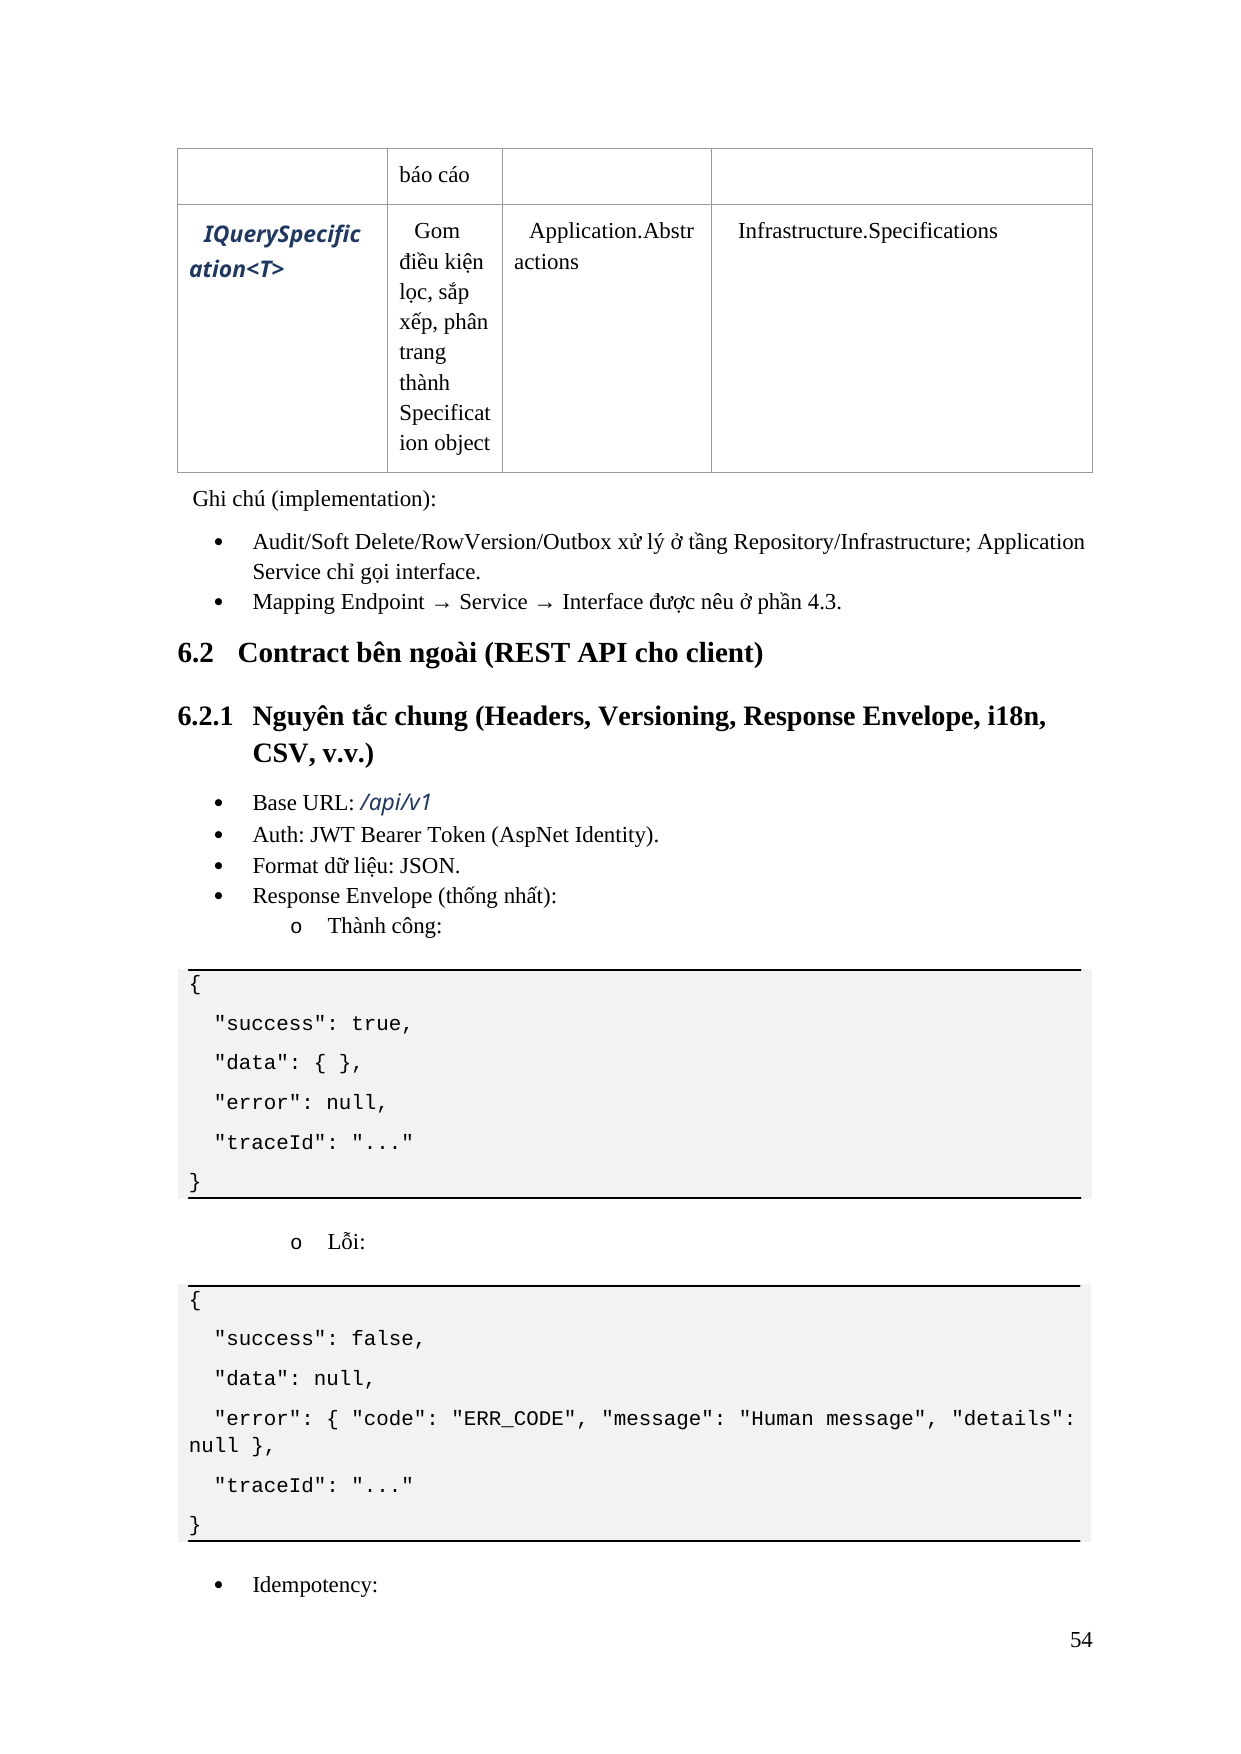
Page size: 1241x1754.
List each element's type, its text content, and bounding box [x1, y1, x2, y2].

subtitle Nguyên tắc chung (Headers, Versioning, Response Envelope, i18n, CSV, v.v.) [177, 699, 1092, 768]
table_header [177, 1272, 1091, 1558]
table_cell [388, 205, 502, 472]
subtitle Contract bên ngoài (REST API cho client) [177, 635, 1092, 669]
list Audit/Soft Delete/RowVersion/Outbox xử lý ở tầng Repository/Infrastructure; Application Service chỉ gọi interface. [215, 528, 1092, 584]
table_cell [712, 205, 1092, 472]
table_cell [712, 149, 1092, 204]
list Idempotency: [215, 1571, 1092, 1597]
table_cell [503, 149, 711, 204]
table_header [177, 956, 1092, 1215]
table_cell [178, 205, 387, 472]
list Format dữ liệu: JSON. [215, 852, 1092, 878]
list Auth: JWT Bearer Token (AspNet Identity). [215, 822, 1092, 848]
list Base URL: /api/v1 [215, 786, 1092, 817]
list Mapping Endpoint → Service → Interface được nêu ở phần 4.3. [215, 588, 1092, 615]
list Lỗi: [290, 1228, 1092, 1255]
list Response Envelope (thống nhất): [215, 882, 1092, 908]
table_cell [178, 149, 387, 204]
list Thành công: [290, 912, 1092, 940]
text Ghi chú (implementation): [177, 485, 1092, 512]
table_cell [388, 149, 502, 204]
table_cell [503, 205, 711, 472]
